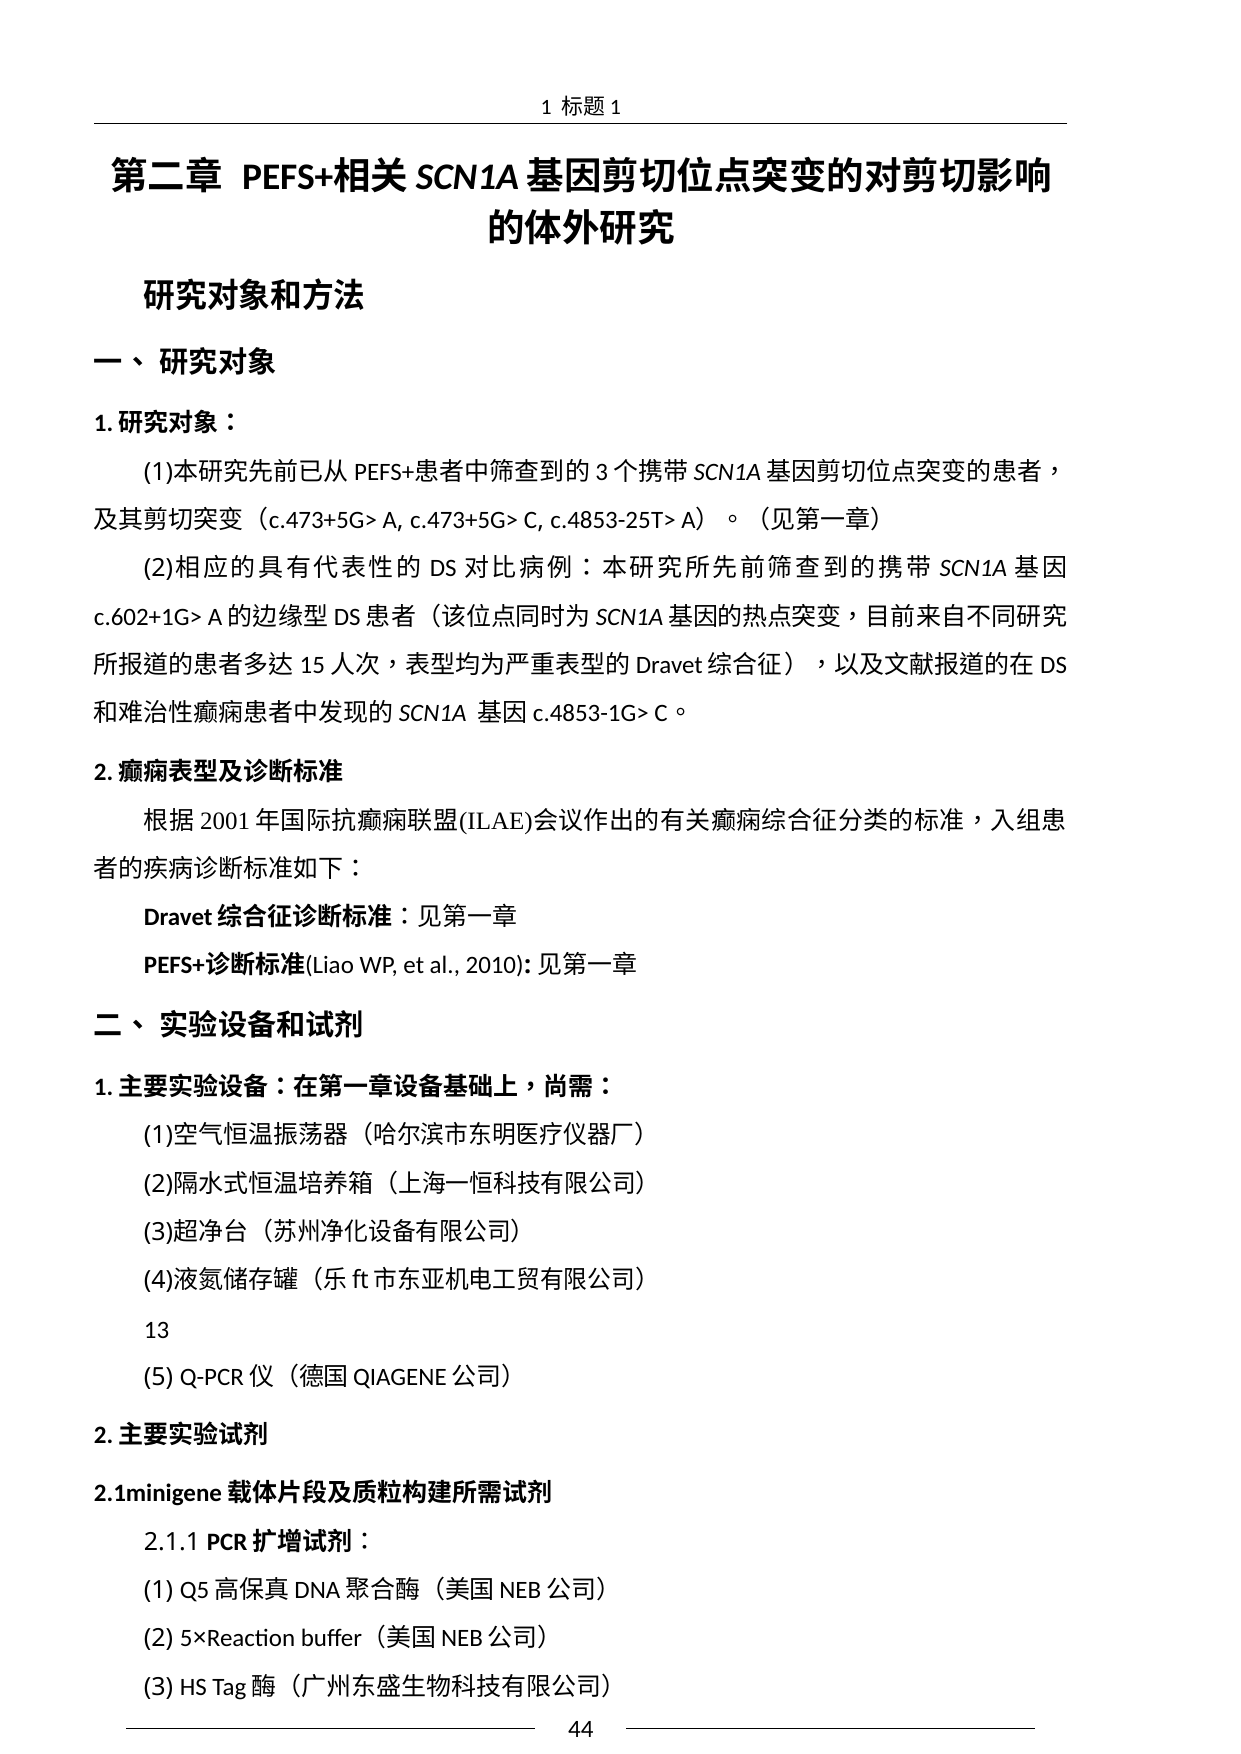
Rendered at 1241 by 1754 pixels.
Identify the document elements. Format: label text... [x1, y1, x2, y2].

text (1)本研究先前已从PEFS+患者中筛查到的3个携带SCN1A基因剪切位点突变的患者，及其剪切突变（c.473+5G> A, c.473+5G> C, c.4853-25T> A）。（见第一章） [94, 439, 1067, 536]
text 研究对象和方法 [94, 269, 1067, 317]
text (3) HS Tag酶（广州东盛生物科技有限公司） [94, 1654, 1067, 1702]
subtitle 1. 研究对象： [94, 405, 1067, 439]
text (1)空气恒温振荡器（哈尔滨市东明医疗仪器厂） [94, 1103, 1067, 1151]
subtitle 2. 主要实验试剂 [94, 1417, 1067, 1451]
subtitle 2.1minigene载体片段及质粒构建所需试剂 [94, 1475, 1067, 1509]
text 13 [94, 1296, 1067, 1344]
text Dravet综合征诊断标准：见第一章 [94, 884, 1067, 932]
subtitle 1. 主要实验设备：在第一章设备基础上，尚需： [94, 1068, 1067, 1103]
text 根据2001年国际抗癫痫联盟(ILAE)会议作出的有关癫痫综合征分类的标准，入组患者的疾病诊断标准如下： [94, 787, 1067, 884]
subtitle 二、 实验设备和试剂 [94, 1005, 1067, 1044]
text (2)隔水式恒温培养箱（上海一恒科技有限公司） [94, 1151, 1067, 1199]
subtitle 一、 研究对象 [94, 341, 1067, 381]
text (5) Q-PCR仪（德国QIAGENE公司） [94, 1344, 1067, 1393]
text (4)液氮储存罐（乐ft市东亚机电工贸有限公司） [94, 1248, 1067, 1296]
text PEFS+诊断标准(Liao WP, et al., 2010): 见第一章 [94, 932, 1067, 981]
text (3)超净台（苏州净化设备有限公司） [94, 1199, 1067, 1248]
text 2.1.1 PCR扩增试剂： [94, 1509, 1067, 1557]
text (2) 5×Reaction buffer（美国NEB公司） [94, 1606, 1067, 1654]
subtitle 第二章 PEFS+相关SCN1A基因剪切位点突变的对剪切影响的体外研究 [94, 148, 1067, 252]
text (2)相应的具有代表性的DS对比病例：本研究所先前筛查到的携带SCN1A基因c.602+1G> A的边缘型DS患者（该位点同时为SCN1A基因的热点突变，目前来自不同研究所报道的患者多达15人次，表型均为严重表型的Dravet综合征），以及文献报道的在DS 和难治性癫痫患者中发现的SCN1A 基因c.4853-1G> C。 [94, 536, 1067, 729]
text (1) Q5高保真DNA聚合酶（美国NEB公司） [94, 1557, 1067, 1606]
subtitle 2. 癫痫表型及诊断标准 [94, 753, 1067, 787]
